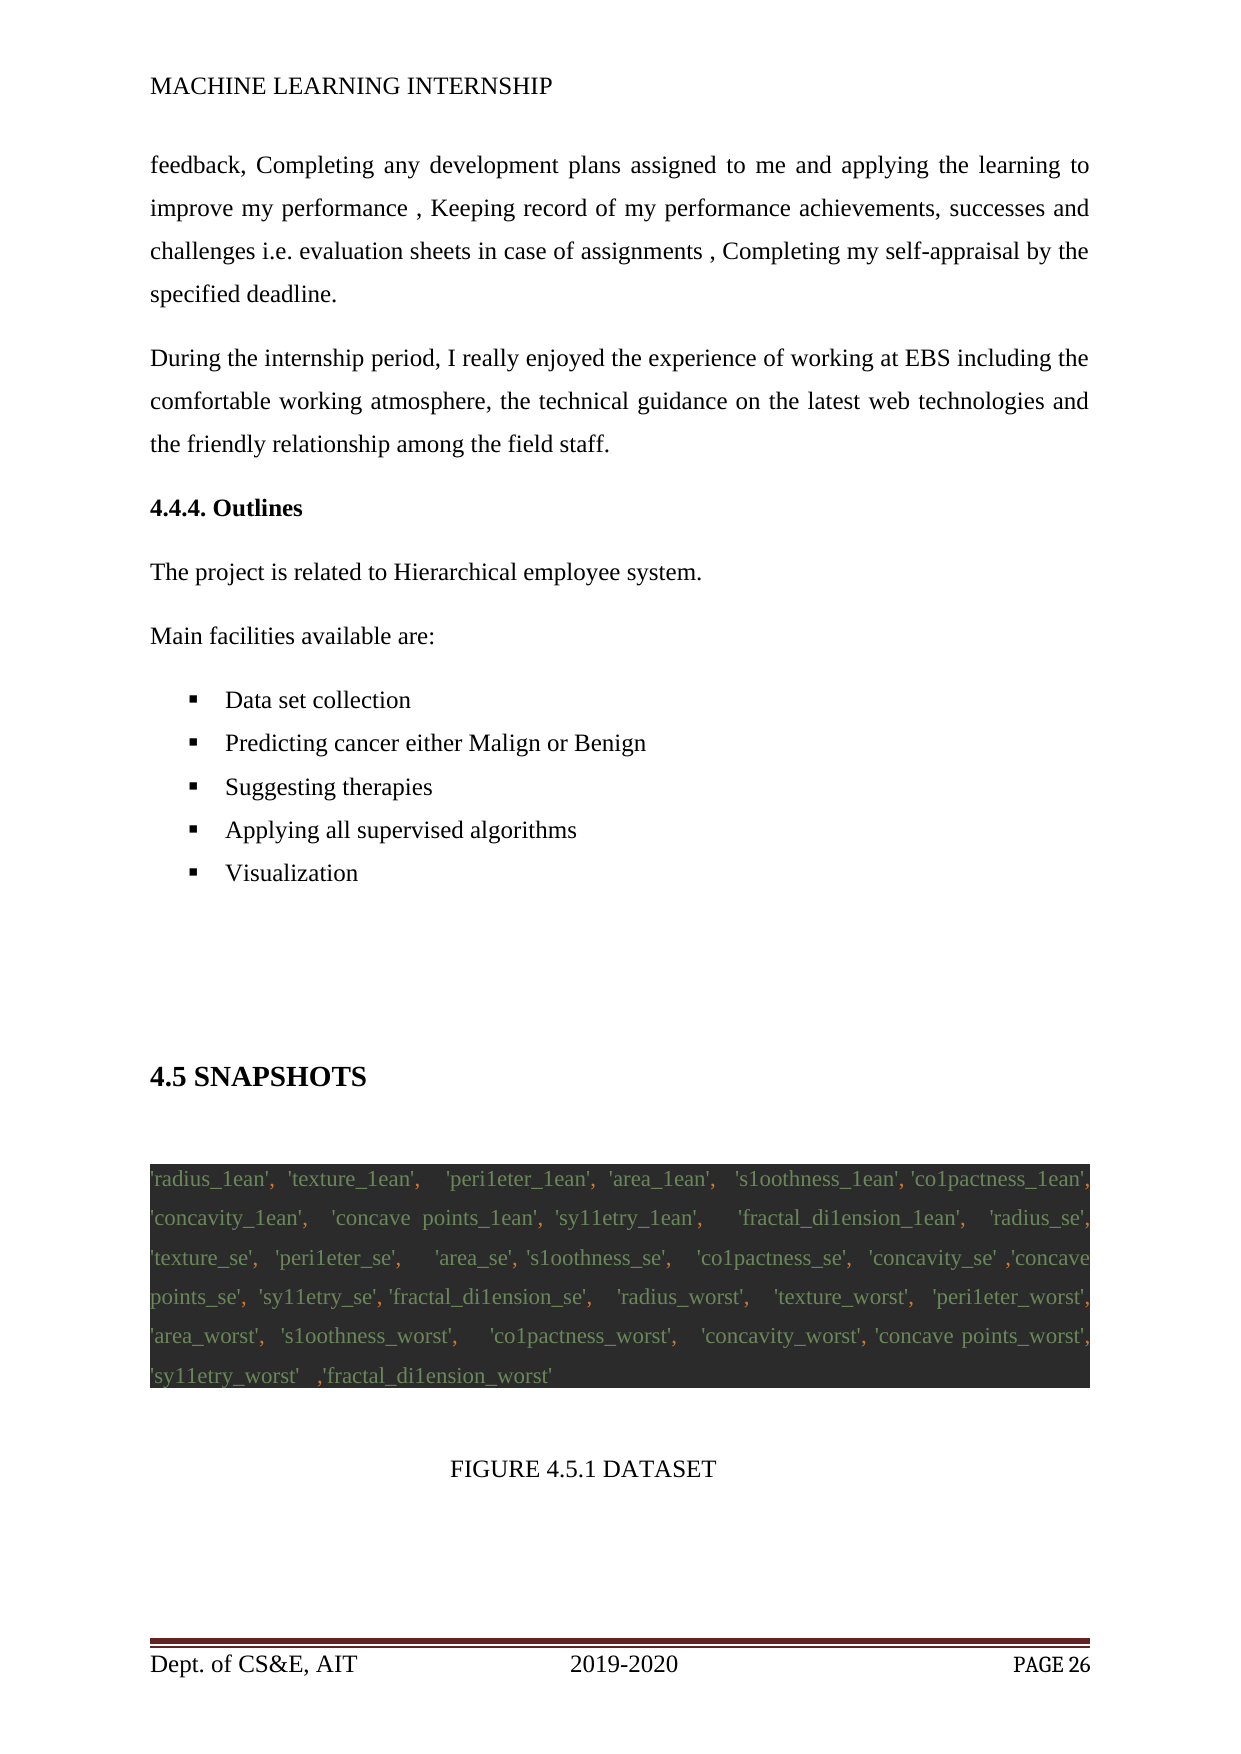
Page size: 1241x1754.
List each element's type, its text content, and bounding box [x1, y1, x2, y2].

text 4.4.4. Outlines [150, 493, 1090, 522]
text Main facilities available are: [150, 621, 1090, 650]
list Suggesting therapies [187, 772, 1090, 800]
list Visualization [187, 858, 1090, 887]
text FIGURE 4.5.1 DATASET [150, 1454, 1090, 1483]
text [150, 150, 1090, 308]
list Data set collection [187, 685, 1090, 714]
text The project is related to Hierarchical employee system. [150, 557, 1090, 586]
list Applying all supervised algorithms [187, 815, 1090, 843]
text 'radius_1ean', 'texture_1ean', 'peri1eter_1ean', 'area_1ean', 's1oothness_1ean', 'co1pactness_1ean', 'concavity_1ean', 'concave points_1ean', 'sy11etry_1ean', 'fractal_di1ension_1ean', 'radius_se', 'texture_se', 'peri1eter_se', 'area_se', 's1oothness_se', 'co1pactness_se', 'concavity_se' ,'concave points_se', 'sy11etry_se', 'fractal_di1ension_se', 'radius_worst', 'texture_worst', 'peri1eter_worst', 'area_worst', 's1oothness_worst', 'co1pactness_worst', 'concavity_worst', 'concave points_worst', 'sy11etry_worst' ,'fractal_di1ension_worst' [150, 1164, 1090, 1388]
list Predicting cancer either Malign or Benign [187, 728, 1090, 757]
text During the internship period, I really enjoyed the experience of working at EBS including the comfortable working atmosphere, the technical guidance on the latest web technologies and the friendly relationship among the field staff. [150, 343, 1090, 458]
text 4.5 SNAPSHOTS [150, 1059, 1090, 1092]
